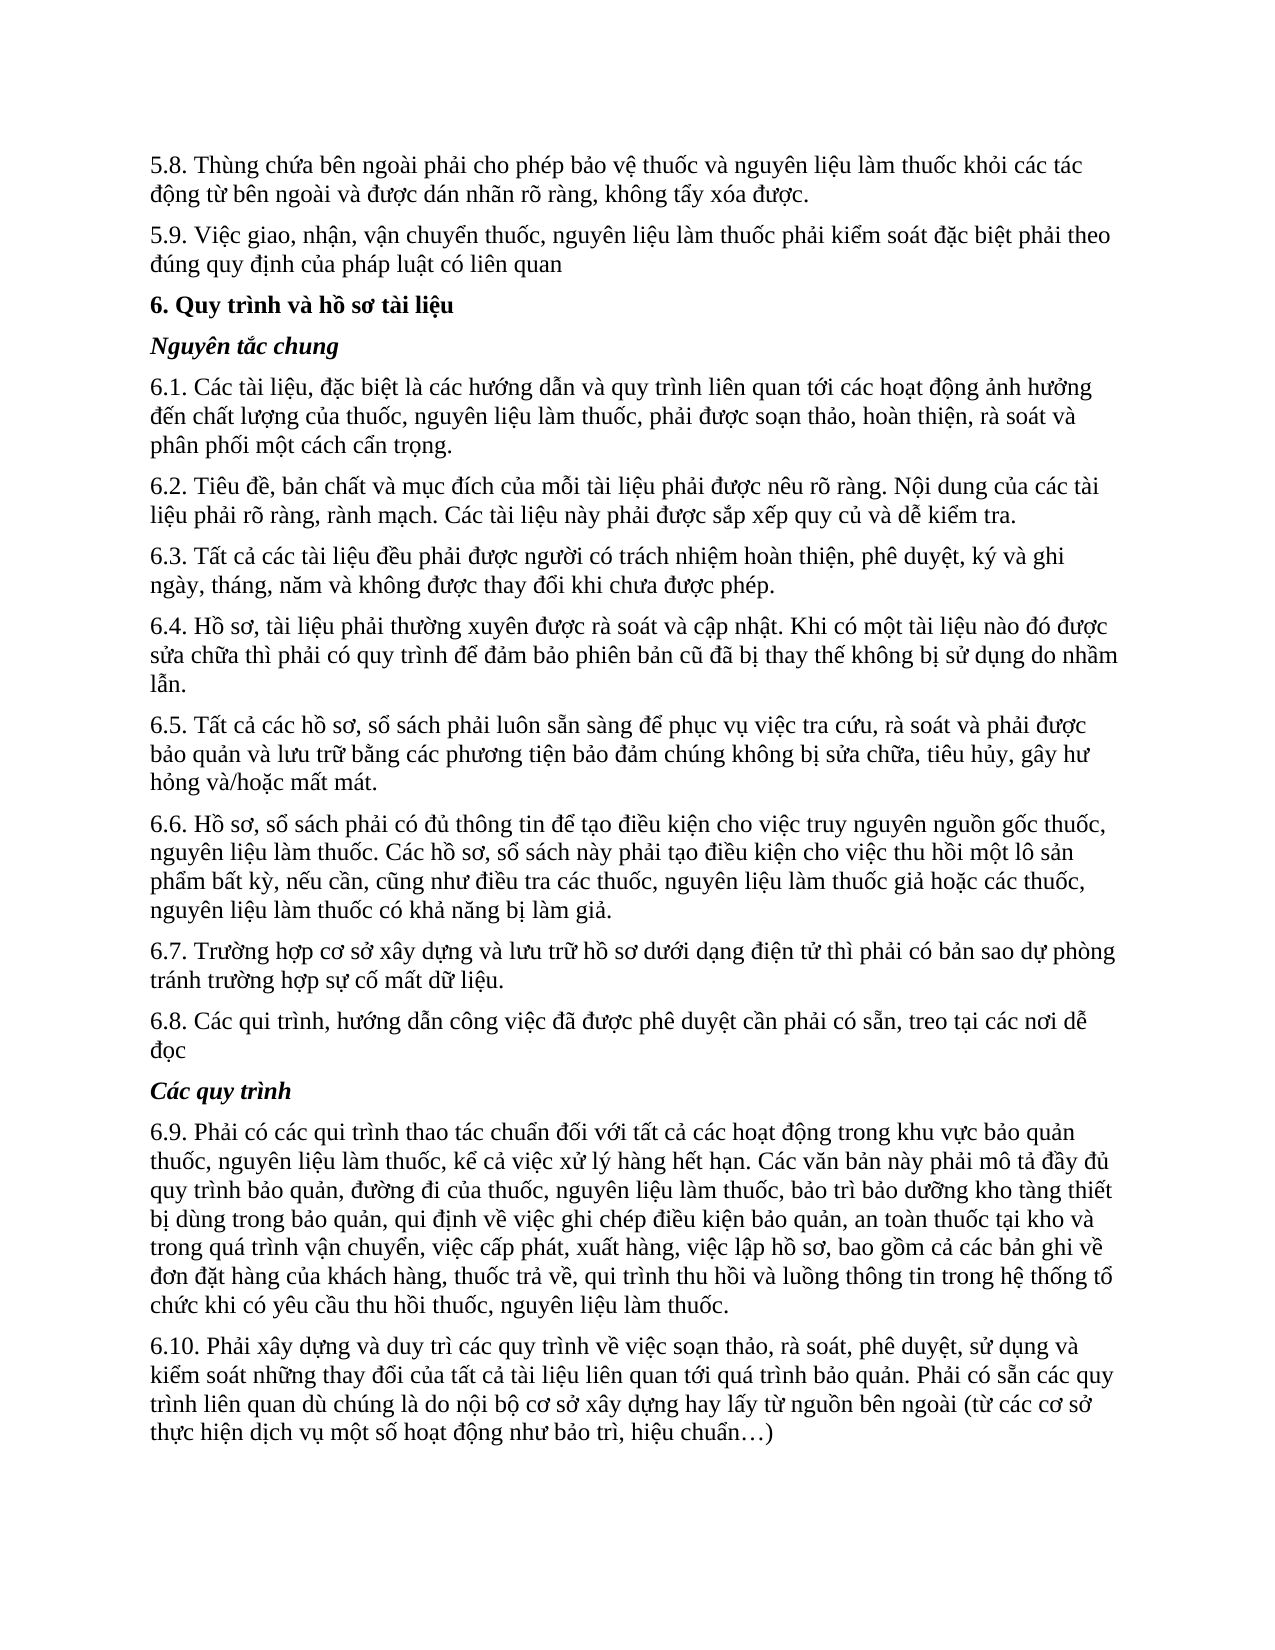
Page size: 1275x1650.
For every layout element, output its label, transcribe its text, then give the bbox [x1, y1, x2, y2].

text 6.8. Các qui trình, hướng dẫn công việc đã được phê duyệt cần phải có sẵn, treo tại các nơi dễ đọc [150, 1006, 1122, 1064]
text 6.1. Các tài liệu, đặc biệt là các hướng dẫn và quy trình liên quan tới các hoạt động ảnh hưởng đến chất lượng của thuốc, nguyên liệu làm thuốc, phải được soạn thảo, hoàn thiện, rà soát và phân phối một cách cẩn trọng. [150, 372, 1122, 459]
text 6.10. Phải xây dựng và duy trì các quy trình về việc soạn thảo, rà soát, phê duyệt, sử dụng và kiểm soát những thay đổi của tất cả tài liệu liên quan tới quá trình bảo quản. Phải có sẵn các quy trình liên quan dù chúng là do nội bộ cơ sở xây dựng hay lấy từ nguồn bên ngoài (từ các cơ sở thực hiện dịch vụ một số hoạt động như bảo trì, hiệu chuẩn…) [150, 1331, 1122, 1446]
text 6.9. Phải có các qui trình thao tác chuẩn đối với tất cả các hoạt động trong khu vực bảo quản thuốc, nguyên liệu làm thuốc, kể cả việc xử lý hàng hết hạn. Các văn bản này phải mô tả đầy đủ quy trình bảo quản, đường đi của thuốc, nguyên liệu làm thuốc, bảo trì bảo dưỡng kho tàng thiết bị dùng trong bảo quản, qui định về việc ghi chép điều kiện bảo quản, an toàn thuốc tại kho và trong quá trình vận chuyển, việc cấp phát, xuất hàng, việc lập hồ sơ, bao gồm cả các bản ghi về đơn đặt hàng của khách hàng, thuốc trả về, qui trình thu hồi và luồng thông tin trong hệ thống tổ chức khi có yêu cầu thu hồi thuốc, nguyên liệu làm thuốc. [150, 1117, 1122, 1319]
text Các quy trình [150, 1076, 1122, 1105]
text 5.8. Thùng chứa bên ngoài phải cho phép bảo vệ thuốc và nguyên liệu làm thuốc khỏi các tác động từ bên ngoài và được dán nhãn rõ ràng, không tẩy xóa được. [150, 150, 1122, 207]
text 5.9. Việc giao, nhận, vận chuyển thuốc, nguyên liệu làm thuốc phải kiểm soát đặc biệt phải theo đúng quy định của pháp luật có liên quan [150, 220, 1122, 277]
text 6.4. Hồ sơ, tài liệu phải thường xuyên được rà soát và cập nhật. Khi có một tài liệu nào đó được sửa chữa thì phải có quy trình để đảm bảo phiên bản cũ đã bị thay thế không bị sử dụng do nhầm lẫn. [150, 611, 1122, 697]
text 6.5. Tất cả các hồ sơ, sổ sách phải luôn sẵn sàng để phục vụ việc tra cứu, rà soát và phải được bảo quản và lưu trữ bằng các phương tiện bảo đảm chúng không bị sửa chữa, tiêu hủy, gây hư hỏng và/hoặc mất mát. [150, 710, 1122, 796]
text 6.7. Trường hợp cơ sở xây dựng và lưu trữ hồ sơ dưới dạng điện tử thì phải có bản sao dự phòng tránh trường hợp sự cố mất dữ liệu. [150, 936, 1122, 994]
text 6.6. Hồ sơ, sổ sách phải có đủ thông tin để tạo điều kiện cho việc truy nguyên nguồn gốc thuốc, nguyên liệu làm thuốc. Các hồ sơ, sổ sách này phải tạo điều kiện cho việc thu hồi một lô sản phẩm bất kỳ, nếu cần, cũng như điều tra các thuốc, nguyên liệu làm thuốc giả hoặc các thuốc, nguyên liệu làm thuốc có khả năng bị làm giả. [150, 809, 1122, 924]
text 6.2. Tiêu đề, bản chất và mục đích của mỗi tài liệu phải được nêu rõ ràng. Nội dung của các tài liệu phải rõ ràng, rành mạch. Các tài liệu này phải được sắp xếp quy củ và dễ kiểm tra. [150, 471, 1122, 529]
text 6.3. Tất cả các tài liệu đều phải được người có trách nhiệm hoàn thiện, phê duyệt, ký và ghi ngày, tháng, năm và không được thay đổi khi chưa được phép. [150, 541, 1122, 599]
text Nguyên tắc chung [150, 331, 1122, 360]
text 6. Quy trình và hồ sơ tài liệu [150, 290, 1122, 319]
